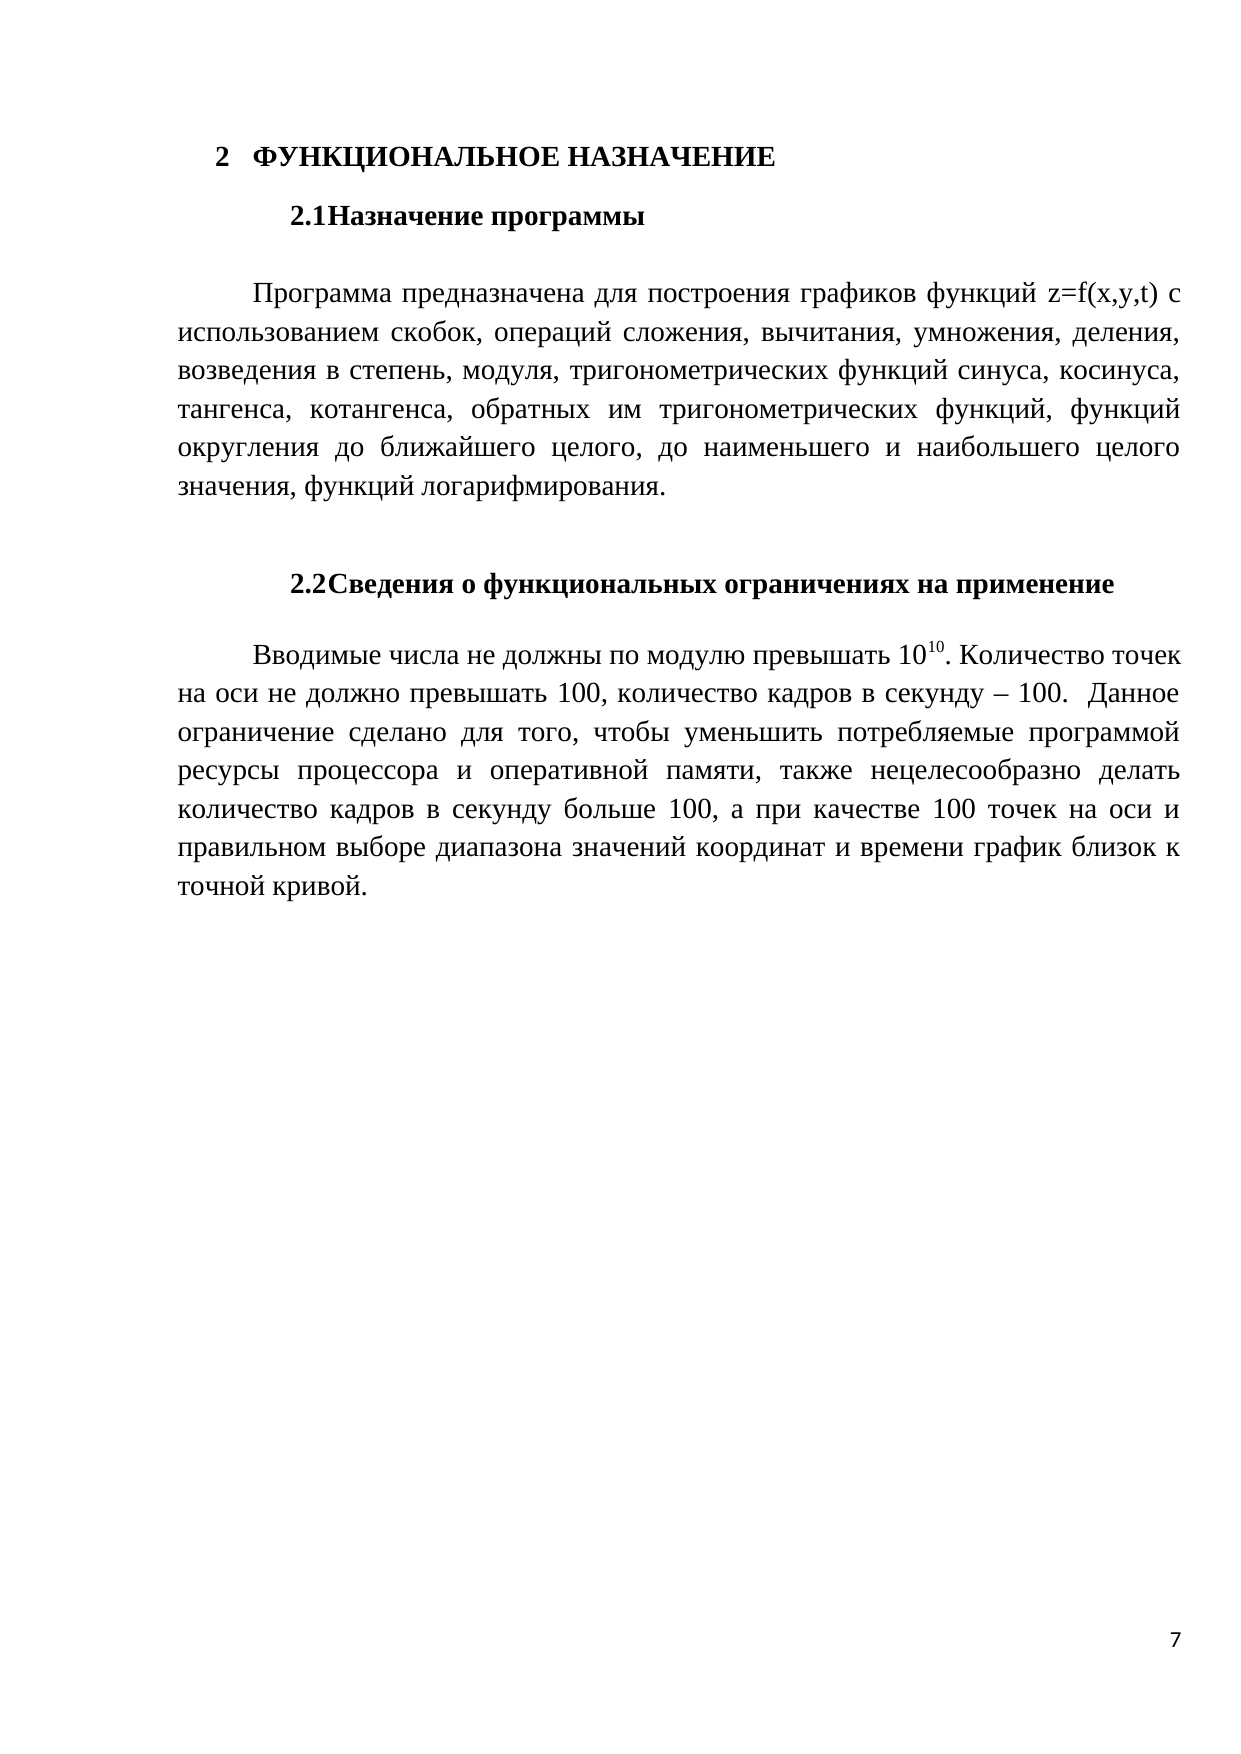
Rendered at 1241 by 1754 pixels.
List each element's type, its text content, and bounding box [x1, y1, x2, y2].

subtitle ФУНКЦИОНАЛЬНОЕ НАЗНАЧЕНИЕ [215, 139, 1181, 172]
subtitle Назначение программы [290, 198, 1181, 232]
subtitle Сведения о функциональных ограничениях на применение [290, 566, 1181, 599]
text Вводимые числа не должны по модулю превышать 1010. Количество точек на оси не должно превышать 100, количество кадров в секунду – 100. Данное ограничение сделано для того, чтобы уменьшить потребляемые программой ресурсы процессора и оперативной памяти, также нецелесообразно делать количество кадров в секунду больше 100, а при качестве 100 точек на оси и правильном выборе диапазона значений координат и времени график близок к точной кривой. [177, 637, 1181, 902]
text Программа предназначена для построения графиков функций z=f(x,y,t) с использованием скобок, операций сложения, вычитания, умножения, деления, возведения в степень, модуля, тригонометрических функций синуса, косинуса, тангенса, котангенса, обратных им тригонометрических функций, функций округления до ближайшего целого, до наименьшего и наибольшего целого значения, функций логарифмирования. [177, 275, 1181, 502]
